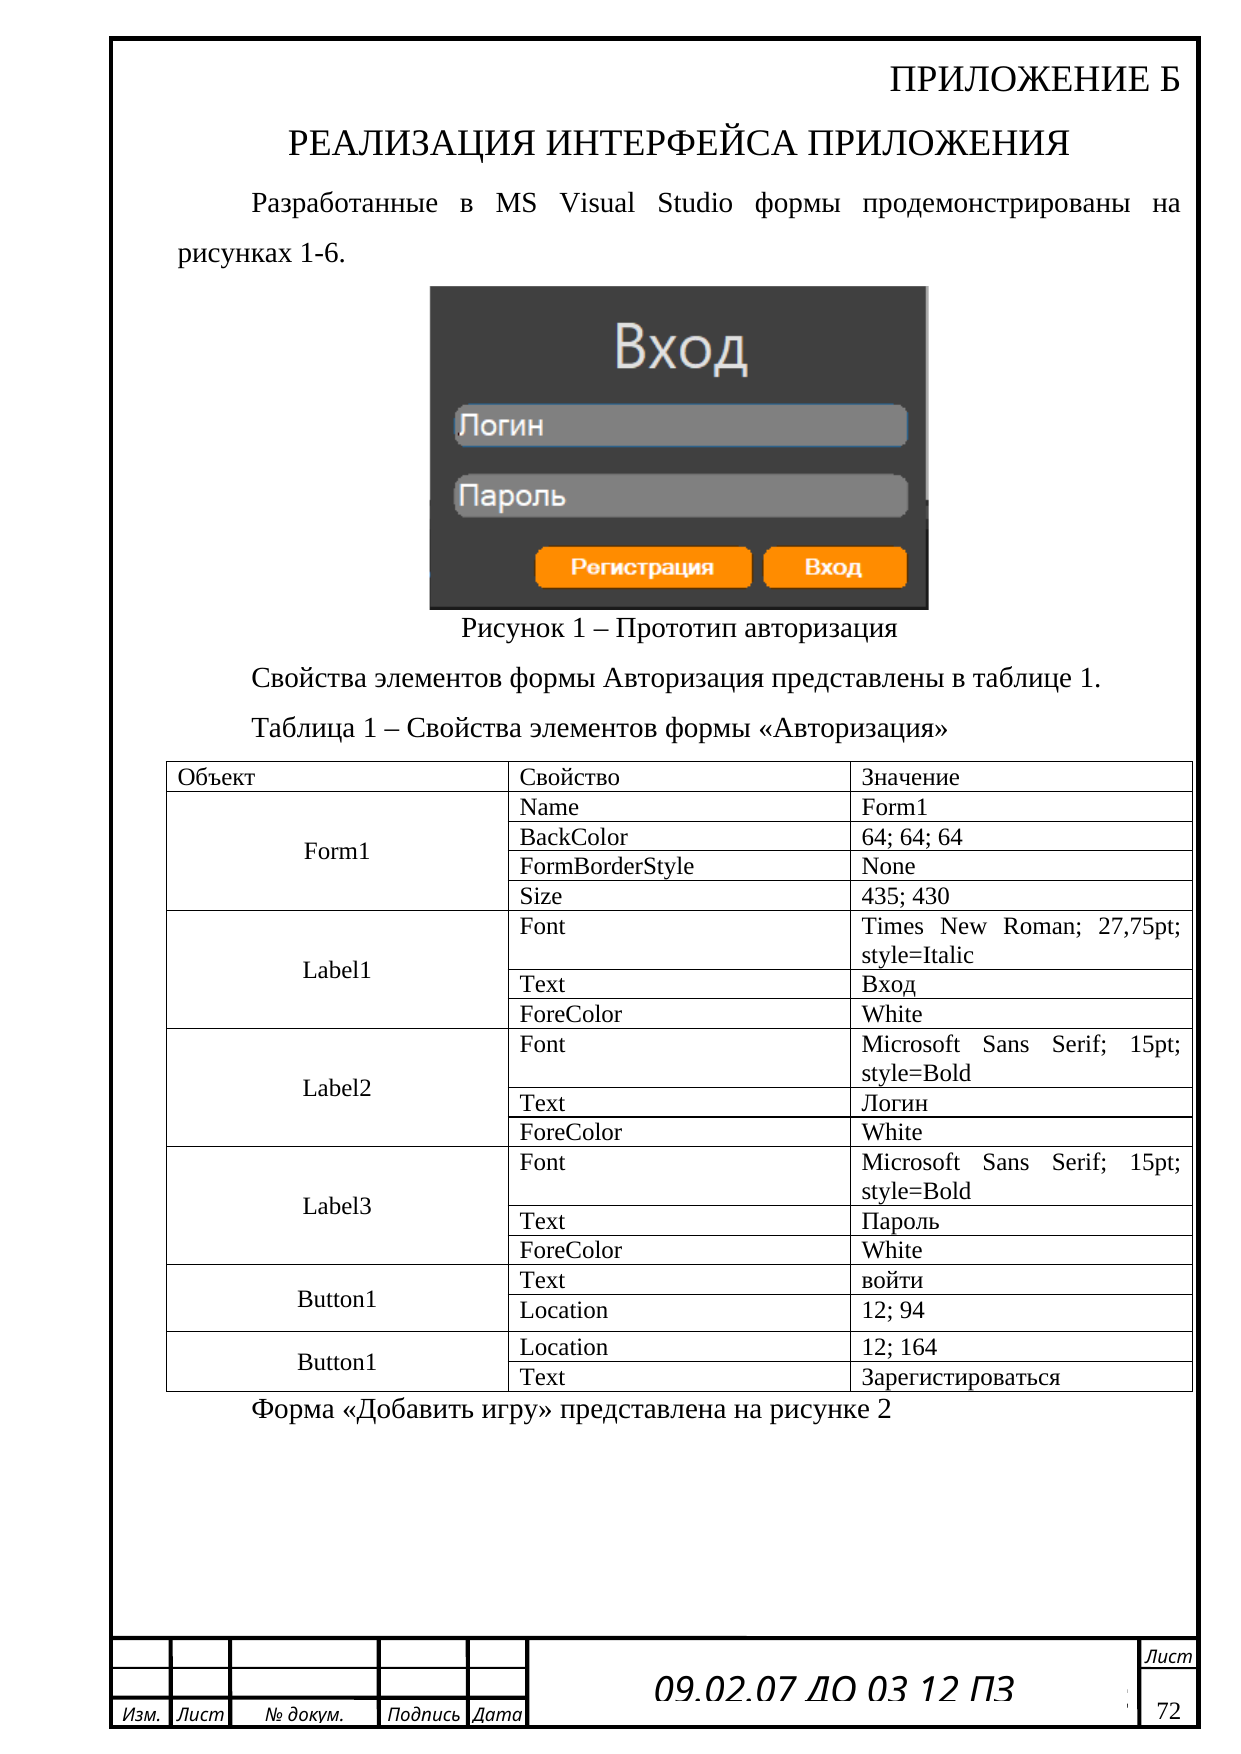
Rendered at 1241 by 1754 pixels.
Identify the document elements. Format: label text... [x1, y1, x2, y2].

table_cell Location [509, 1332, 850, 1361]
table_cell Form1 [851, 792, 1192, 821]
table_header Объект [167, 762, 508, 791]
table_cell Microsoft Sans Serif; 15pt; style=Bold [851, 1029, 1192, 1087]
table_cell ForeColor [509, 1118, 850, 1146]
table_cell ForeColor [509, 999, 850, 1028]
text Рисунок 1 – Прототип авторизация [177, 610, 1181, 643]
table_cell 64; 64; 64 [851, 822, 1192, 850]
table_cell Font [509, 911, 850, 968]
table_cell 12; 94 [851, 1295, 1192, 1331]
table_cell White [851, 1118, 1192, 1146]
table_cell BackColor [509, 822, 850, 850]
table_header Свойство [509, 762, 850, 791]
subtitle ПРИЛОЖЕНИЕ Б [177, 56, 1181, 99]
text Форма «Добавить игру» представлена на рисунке 2 [177, 1392, 1181, 1425]
table_cell FormBorderStyle [509, 851, 850, 880]
table_cell White [851, 1236, 1192, 1264]
table_cell Label3 [167, 1147, 508, 1264]
table_cell Form1 [167, 792, 508, 910]
table_cell Label2 [167, 1029, 508, 1146]
table_cell Label1 [167, 911, 508, 1028]
text Таблица 1 – Свойства элементов формы «Авторизация» [177, 711, 1181, 744]
table_cell Microsoft Sans Serif; 15pt; style=Bold [851, 1147, 1192, 1205]
table_cell Button1 [167, 1332, 508, 1391]
table_cell 435; 430 [851, 881, 1192, 910]
table_cell None [851, 851, 1192, 880]
table_cell Text [509, 1265, 850, 1294]
table_cell Text [509, 1088, 850, 1116]
table_cell 12; 164 [851, 1332, 1192, 1361]
picture [429, 286, 929, 610]
table_cell Button1 [167, 1265, 508, 1331]
text Разработанные в MS Visual Studio формы продемонстрированы на рисунках 1-6. [177, 185, 1181, 269]
table_cell Text [509, 970, 850, 998]
table_cell Вход [851, 970, 1192, 998]
text Свойства элементов формы Авторизация представлены в таблице 1. [177, 660, 1181, 694]
table_cell Зарегистироваться [851, 1362, 1192, 1391]
table_cell Name [509, 792, 850, 821]
text РЕАЛИЗАЦИЯ ИНТЕРФЕЙСА ПРИЛОЖЕНИЯ [177, 121, 1181, 164]
table_cell White [851, 999, 1192, 1028]
table_cell Font [509, 1147, 850, 1205]
table_cell Size [509, 881, 850, 910]
table_cell Пароль [851, 1206, 1192, 1234]
table_cell ForeColor [509, 1236, 850, 1264]
table_cell Text [509, 1206, 850, 1234]
table_cell Font [509, 1029, 850, 1087]
table_cell Times New Roman; 27,75pt; style=Italic [851, 911, 1192, 968]
table_cell Text [509, 1362, 850, 1391]
table_cell Location [509, 1295, 850, 1331]
table_cell Логин [851, 1088, 1192, 1116]
table_header Значение [851, 762, 1192, 791]
table_cell войти [851, 1265, 1192, 1294]
